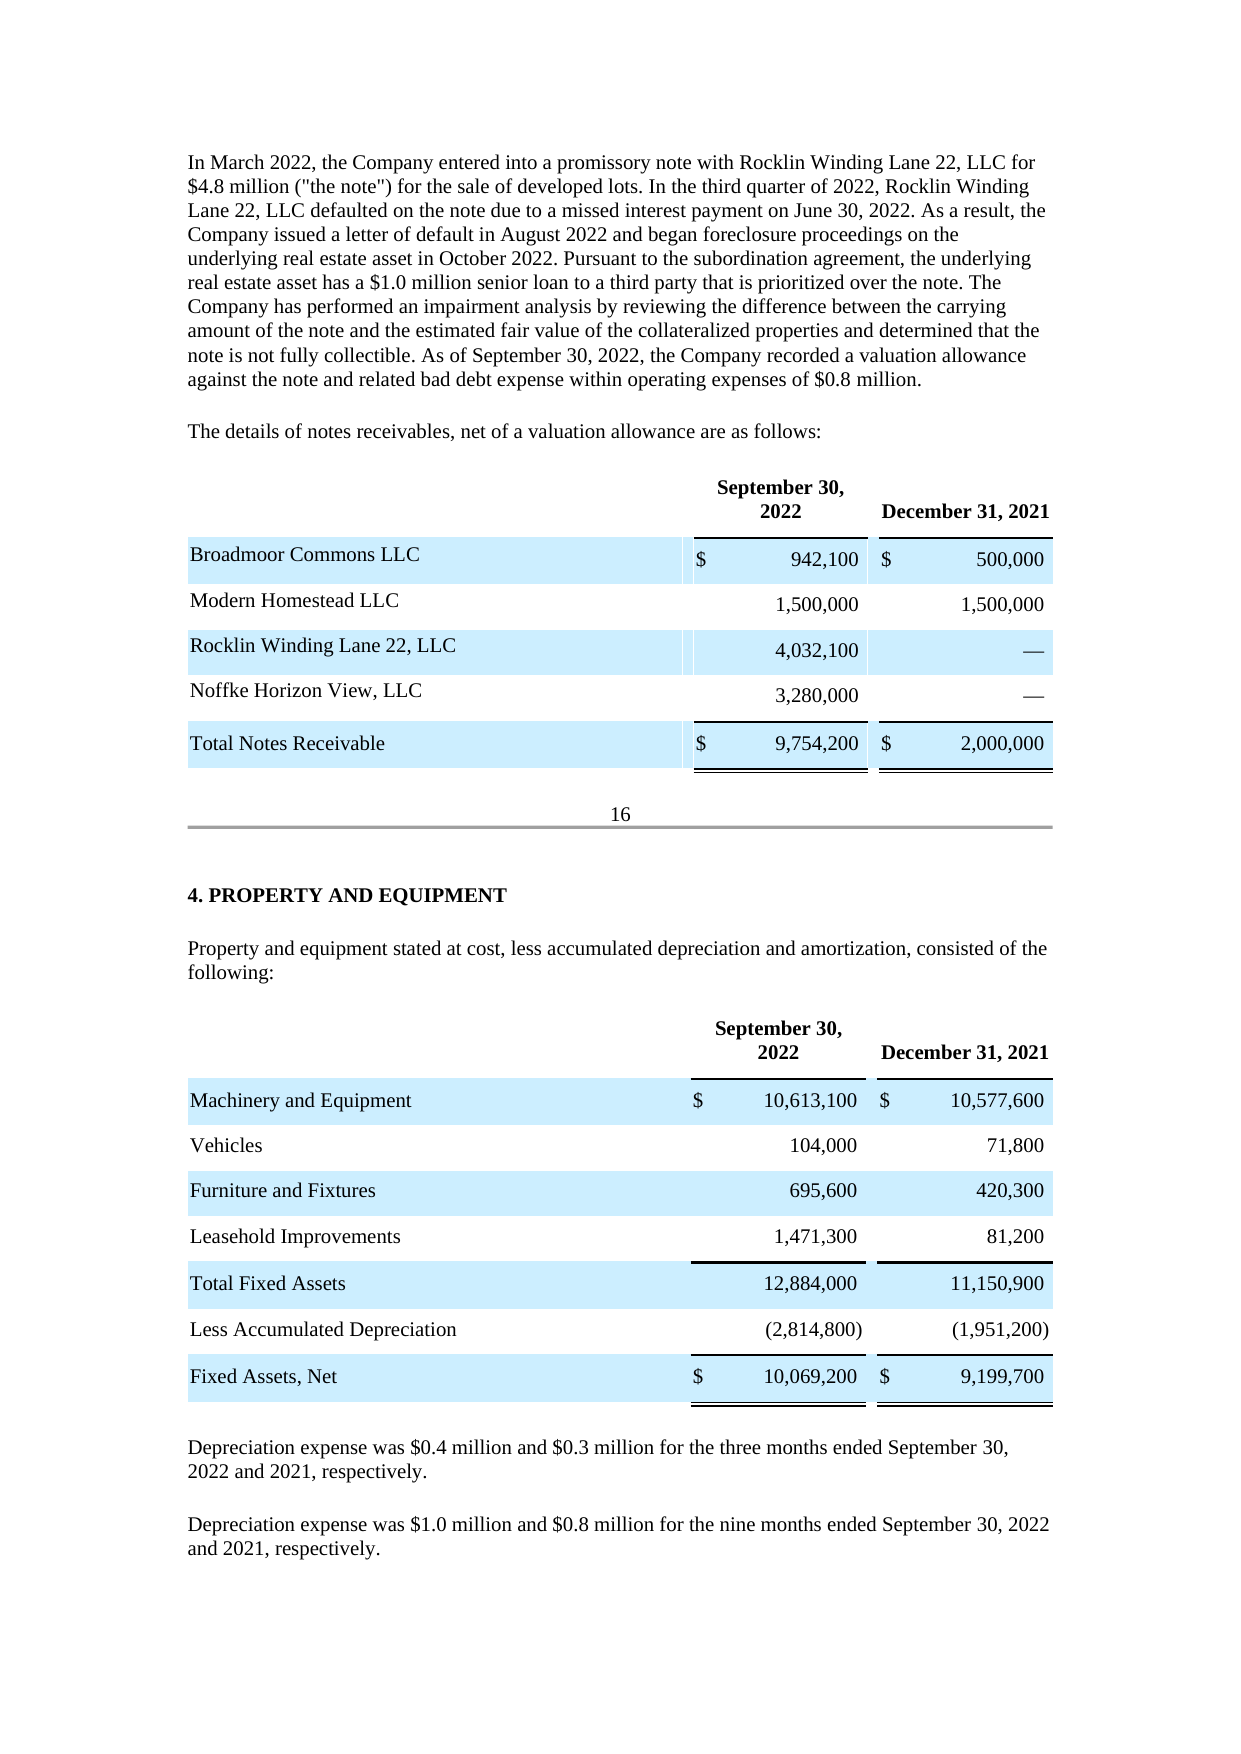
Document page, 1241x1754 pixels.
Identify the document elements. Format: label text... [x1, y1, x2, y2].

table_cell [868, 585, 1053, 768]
text 16 [187, 802, 1053, 825]
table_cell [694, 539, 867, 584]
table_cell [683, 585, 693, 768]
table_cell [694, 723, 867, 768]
text In March 2022, the Company entered into a promissory note with Rocklin Winding Lane 22, LLC for $4.8 million ("the note") for the sale of developed lots. In the third quarter of 2022, Rocklin Winding Lane 22, LLC defaulted on the note due to a missed interest payment on June 30, 2022. As a result, the Company issued a letter of default in August 2022 and began foreclosure proceedings on the underlying real estate asset in October 2022. Pursuant to the subordination agreement, the underlying real estate asset has a $1.0 million senior loan to a third party that is prioritized over the note. The Company has performed an impairment analysis by reviewing the difference between the carrying amount of the note and the estimated fair value of the collateralized properties and determined that the note is not fully collectible. As of September 30, 2022, the Company recorded a valuation allowance against the note and related bad debt expense within operating expenses of $0.8 million. [187, 150, 1053, 391]
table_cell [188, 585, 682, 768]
text Depreciation expense was $0.4 million and $0.3 million for the three months ended September 30, 2022 and 2021, respectively. [187, 1435, 1053, 1483]
text Depreciation expense was $1.0 million and $0.8 million for the nine months ended September 30, 2022 and 2021, respectively. [187, 1512, 1053, 1560]
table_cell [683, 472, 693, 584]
text The details of notes receivables, net of a valuation allowance are as follows: [187, 419, 1053, 443]
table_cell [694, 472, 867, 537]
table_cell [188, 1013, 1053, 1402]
text 4. PROPERTY AND EQUIPMENT [187, 883, 1053, 907]
text Property and equipment stated at cost, less accumulated depreciation and amortization, consisted of the following: [187, 936, 1053, 984]
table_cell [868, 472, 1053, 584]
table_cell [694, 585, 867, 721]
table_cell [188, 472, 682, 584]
